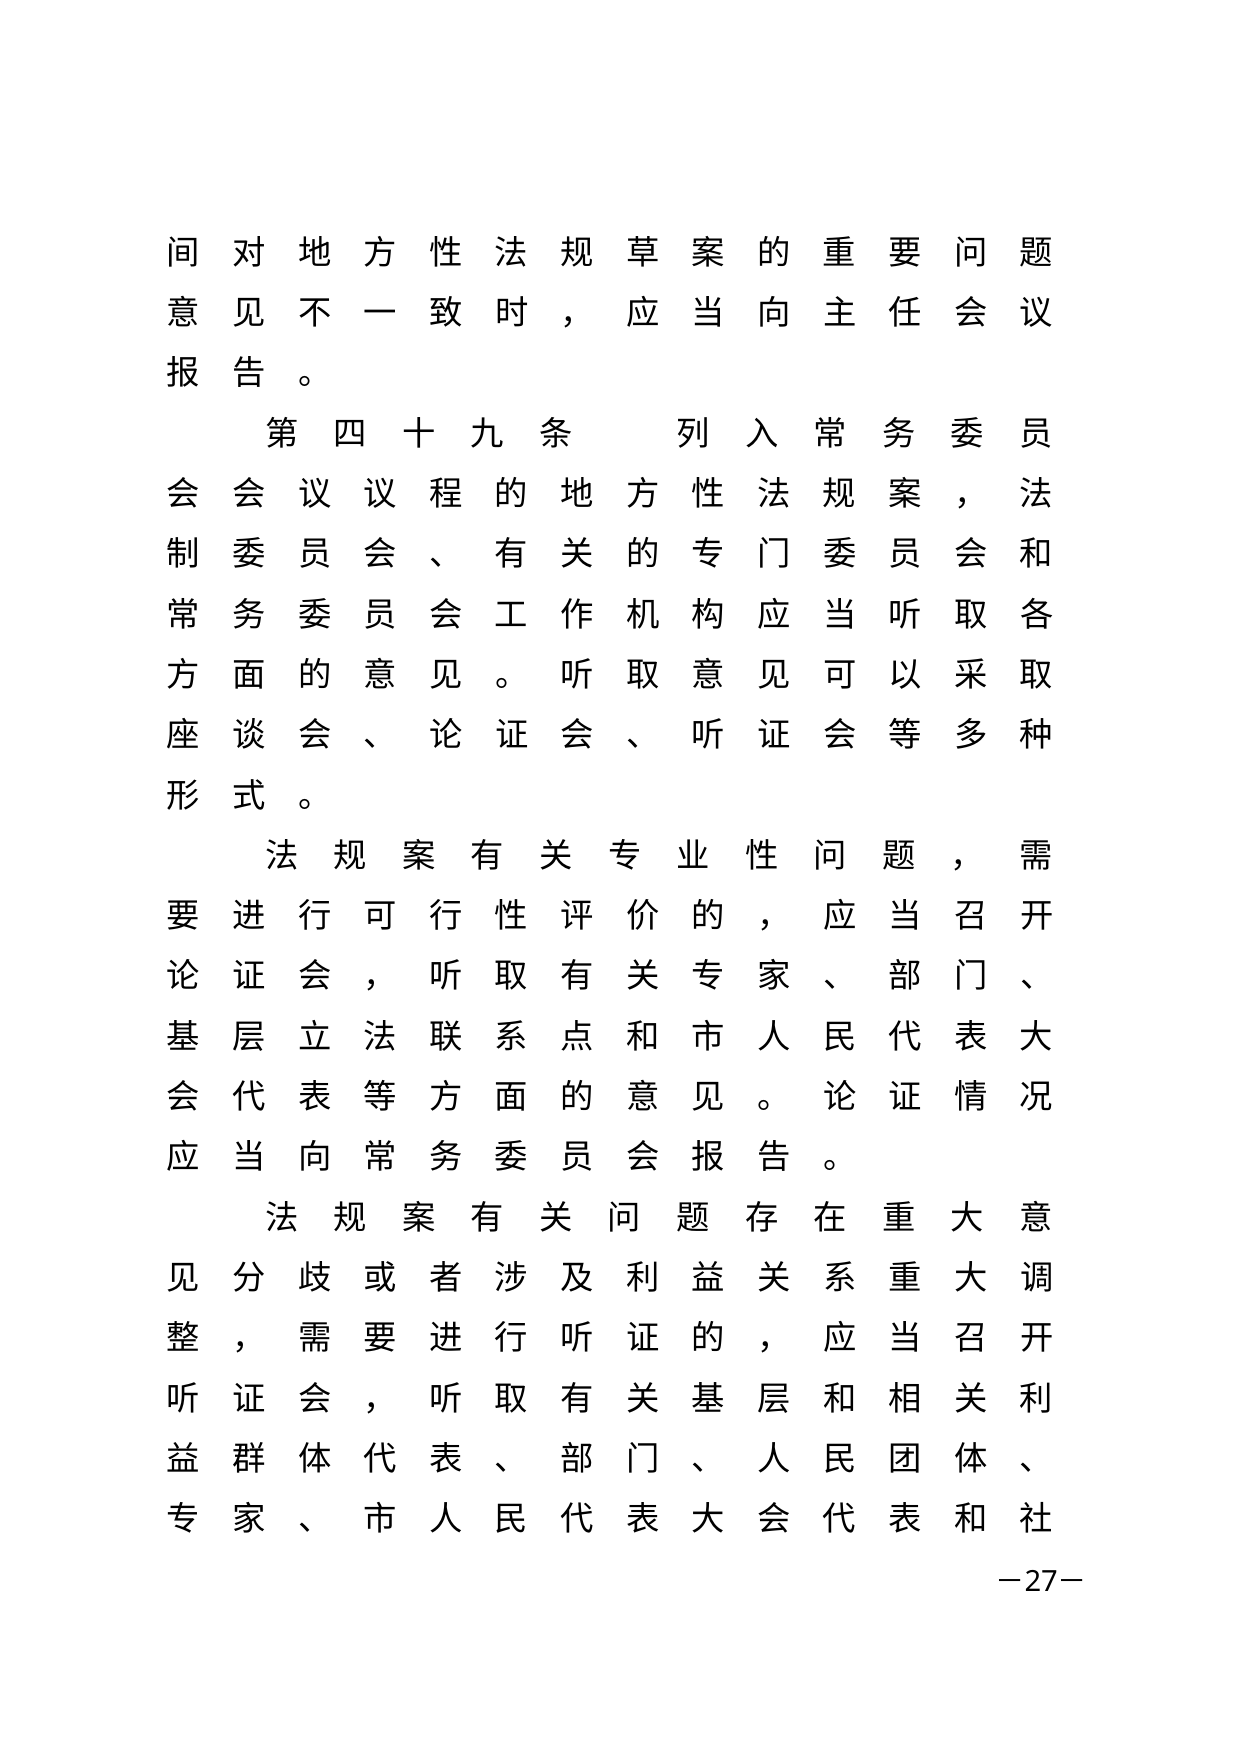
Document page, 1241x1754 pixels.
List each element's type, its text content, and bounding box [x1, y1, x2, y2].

text 法规案有关专业性问题，需要进行可行性评价的，应当召开论证会，听取有关专家、部门、基层立法联系点和市人民代表大会代表等方面的意见。论证情况应当向常务委员会报告。 [167, 823, 1085, 1184]
text 第四十八条 专门委员会之间对地方性法规草案的重要问题意见不一致时，应当向主任会议报告。 [167, 219, 1085, 400]
text 法规案有关问题存在重大意见分歧或者涉及利益关系重大调整，需要进行听证的，应当召开听证会，听取有关基层和相关利益群体代表、部门、人民团体、专家、市人民代表大会代表和社会有关方面的意见。听证情况应当向常务委员会报告。 [167, 1184, 1085, 1546]
text 第四十九条 列入常务委员会会议议程的地方性法规案，法制委员会、有关的专门委员会和常务委员会工作机构应当听取各方面的意见。听取意见可以采取座谈会、论证会、听证会等多种形式。 [167, 400, 1085, 823]
